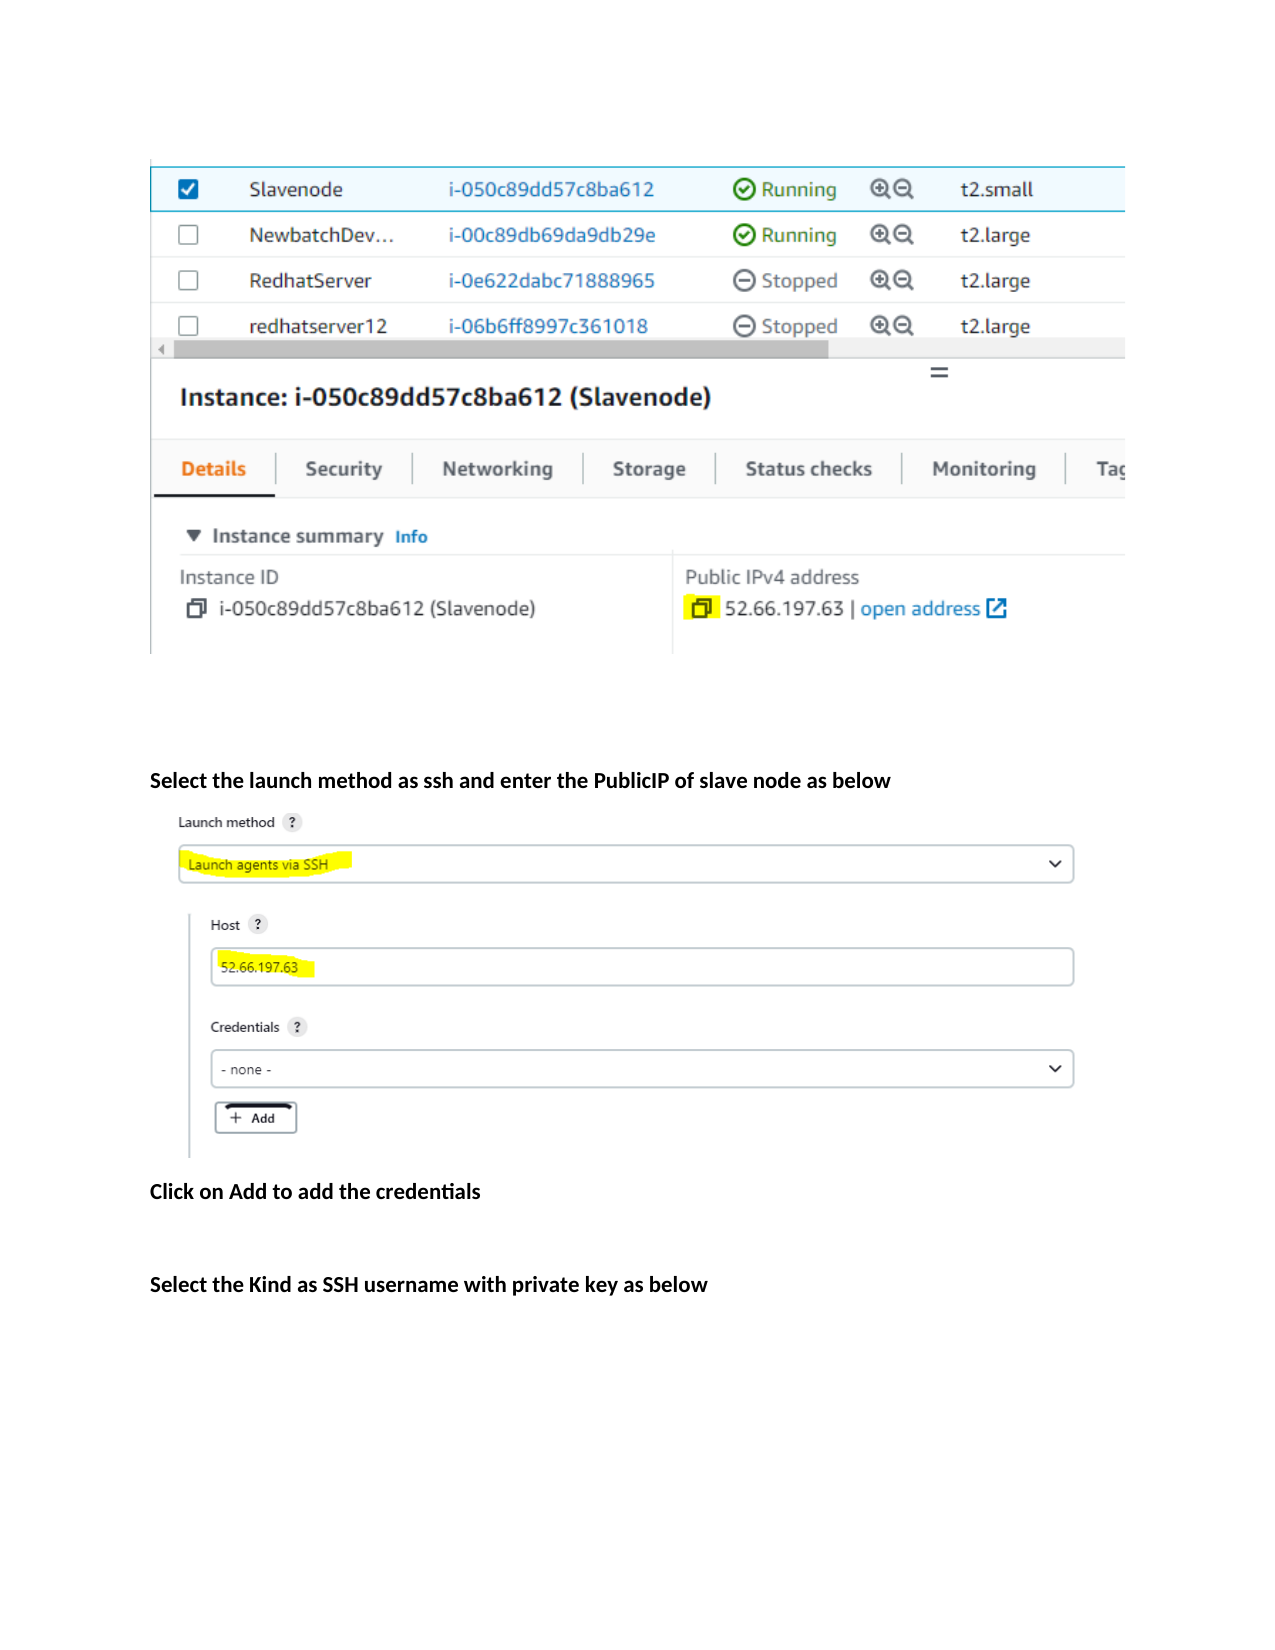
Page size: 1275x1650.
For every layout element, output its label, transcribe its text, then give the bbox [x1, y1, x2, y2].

text Select the Kind as SSH username with private key as below [150, 1271, 1125, 1298]
picture [150, 159, 1125, 654]
picture [150, 813, 1125, 1158]
text Click on Add to add the credentials [150, 1177, 1125, 1205]
text Select the launch method as ssh and enter the PublicIP of slave node as below [150, 766, 1125, 794]
